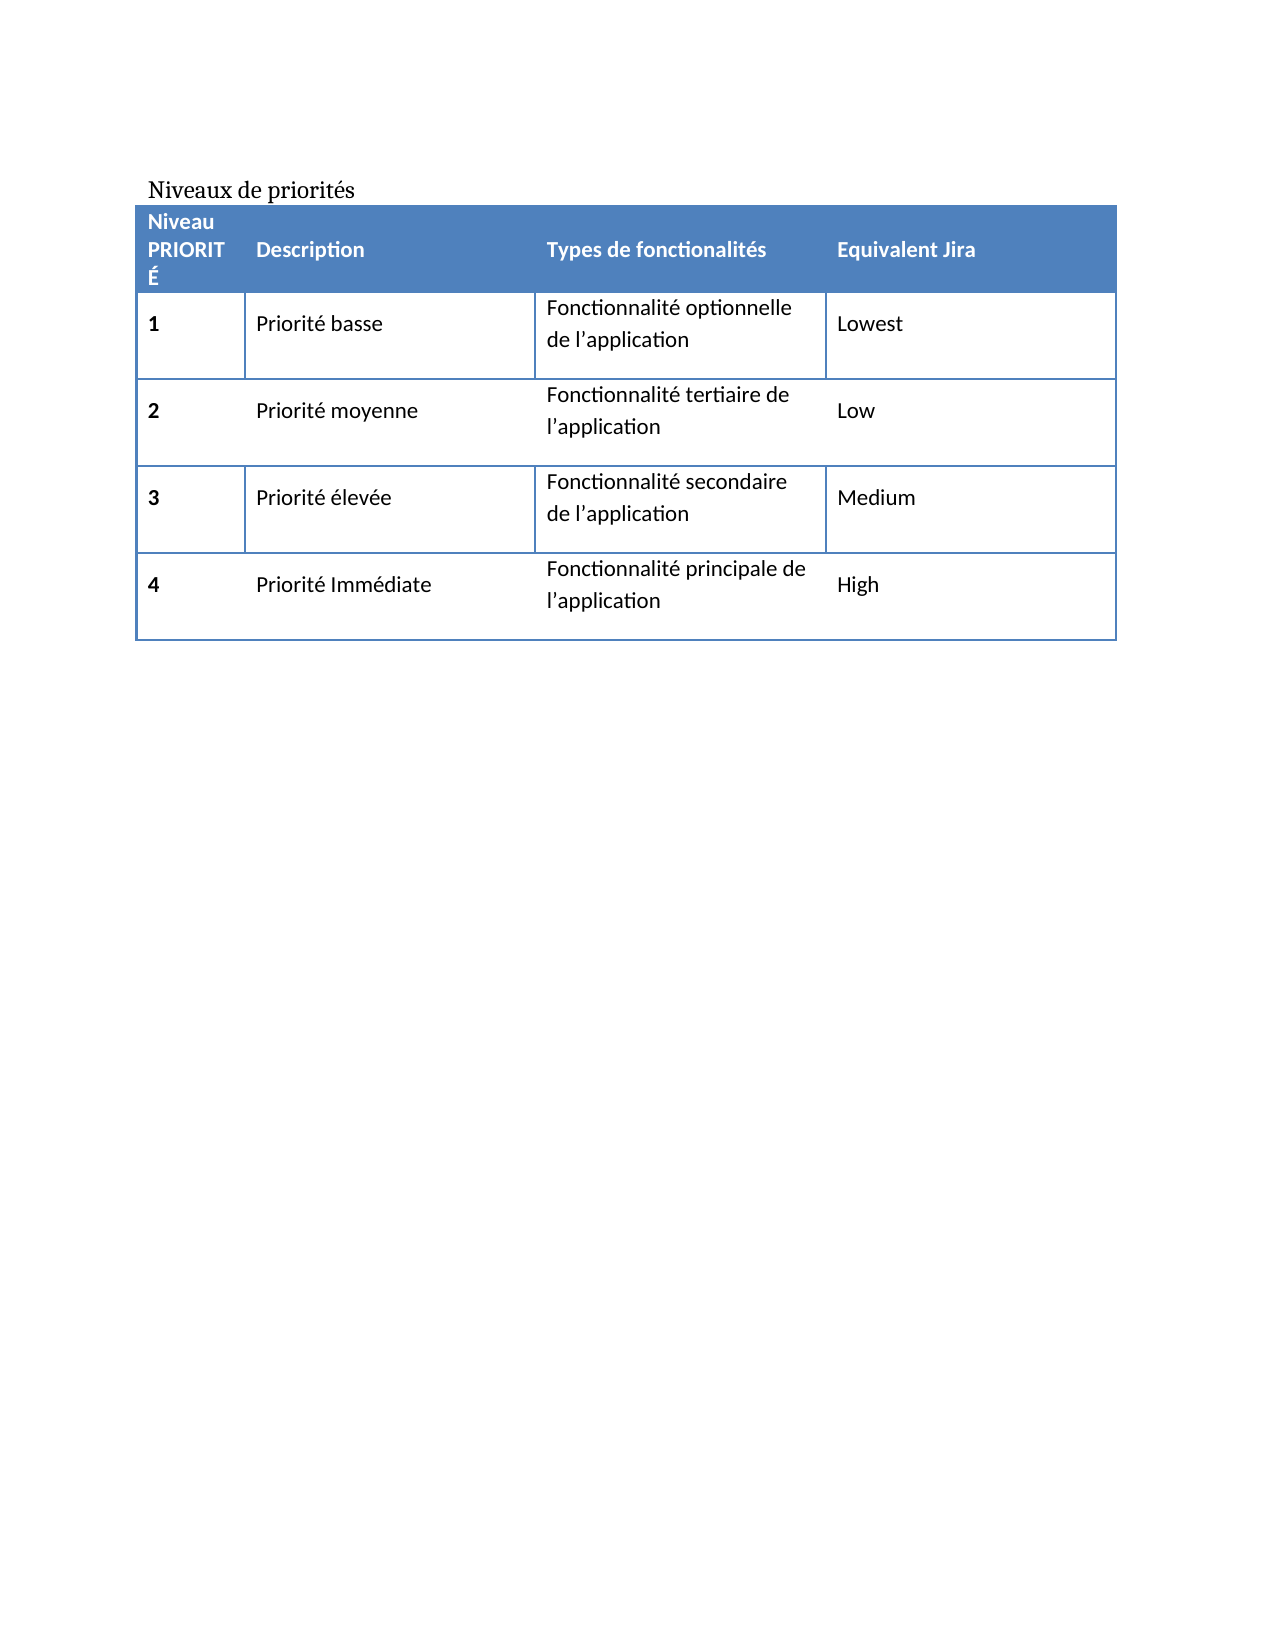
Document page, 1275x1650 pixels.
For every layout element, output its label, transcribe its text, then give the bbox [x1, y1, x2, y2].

table_cell 1 [138, 293, 244, 378]
table_cell Fonctionnalité principale de l’application [535, 554, 826, 639]
table_cell 4 [138, 554, 245, 639]
table_cell Fonctionnalité optionnelle de l’application [536, 293, 825, 378]
table_cell Lowest [827, 293, 1115, 378]
table_cell Medium [827, 467, 1115, 552]
table_header Equivalent Jira [826, 207, 1115, 291]
table_cell Fonctionnalité secondaire de l’application [536, 467, 825, 552]
table_cell Priorité basse [246, 293, 534, 378]
table_cell 2 [138, 380, 245, 465]
table_cell Fonctionnalité tertiaire de l’application [535, 380, 826, 465]
table_cell Low [826, 380, 1115, 465]
table_cell Priorité moyenne [245, 380, 535, 465]
table_cell Priorité Immédiate [245, 554, 535, 639]
table_cell High [826, 554, 1115, 639]
text Niveaux de priorités [148, 176, 1127, 205]
table_header Types de fonctionalités [535, 207, 826, 291]
table_cell Priorité élevée [246, 467, 534, 552]
table_header Niveau PRIORITÉ [138, 207, 245, 291]
table_cell 3 [138, 467, 244, 552]
table_header Description [245, 207, 535, 291]
